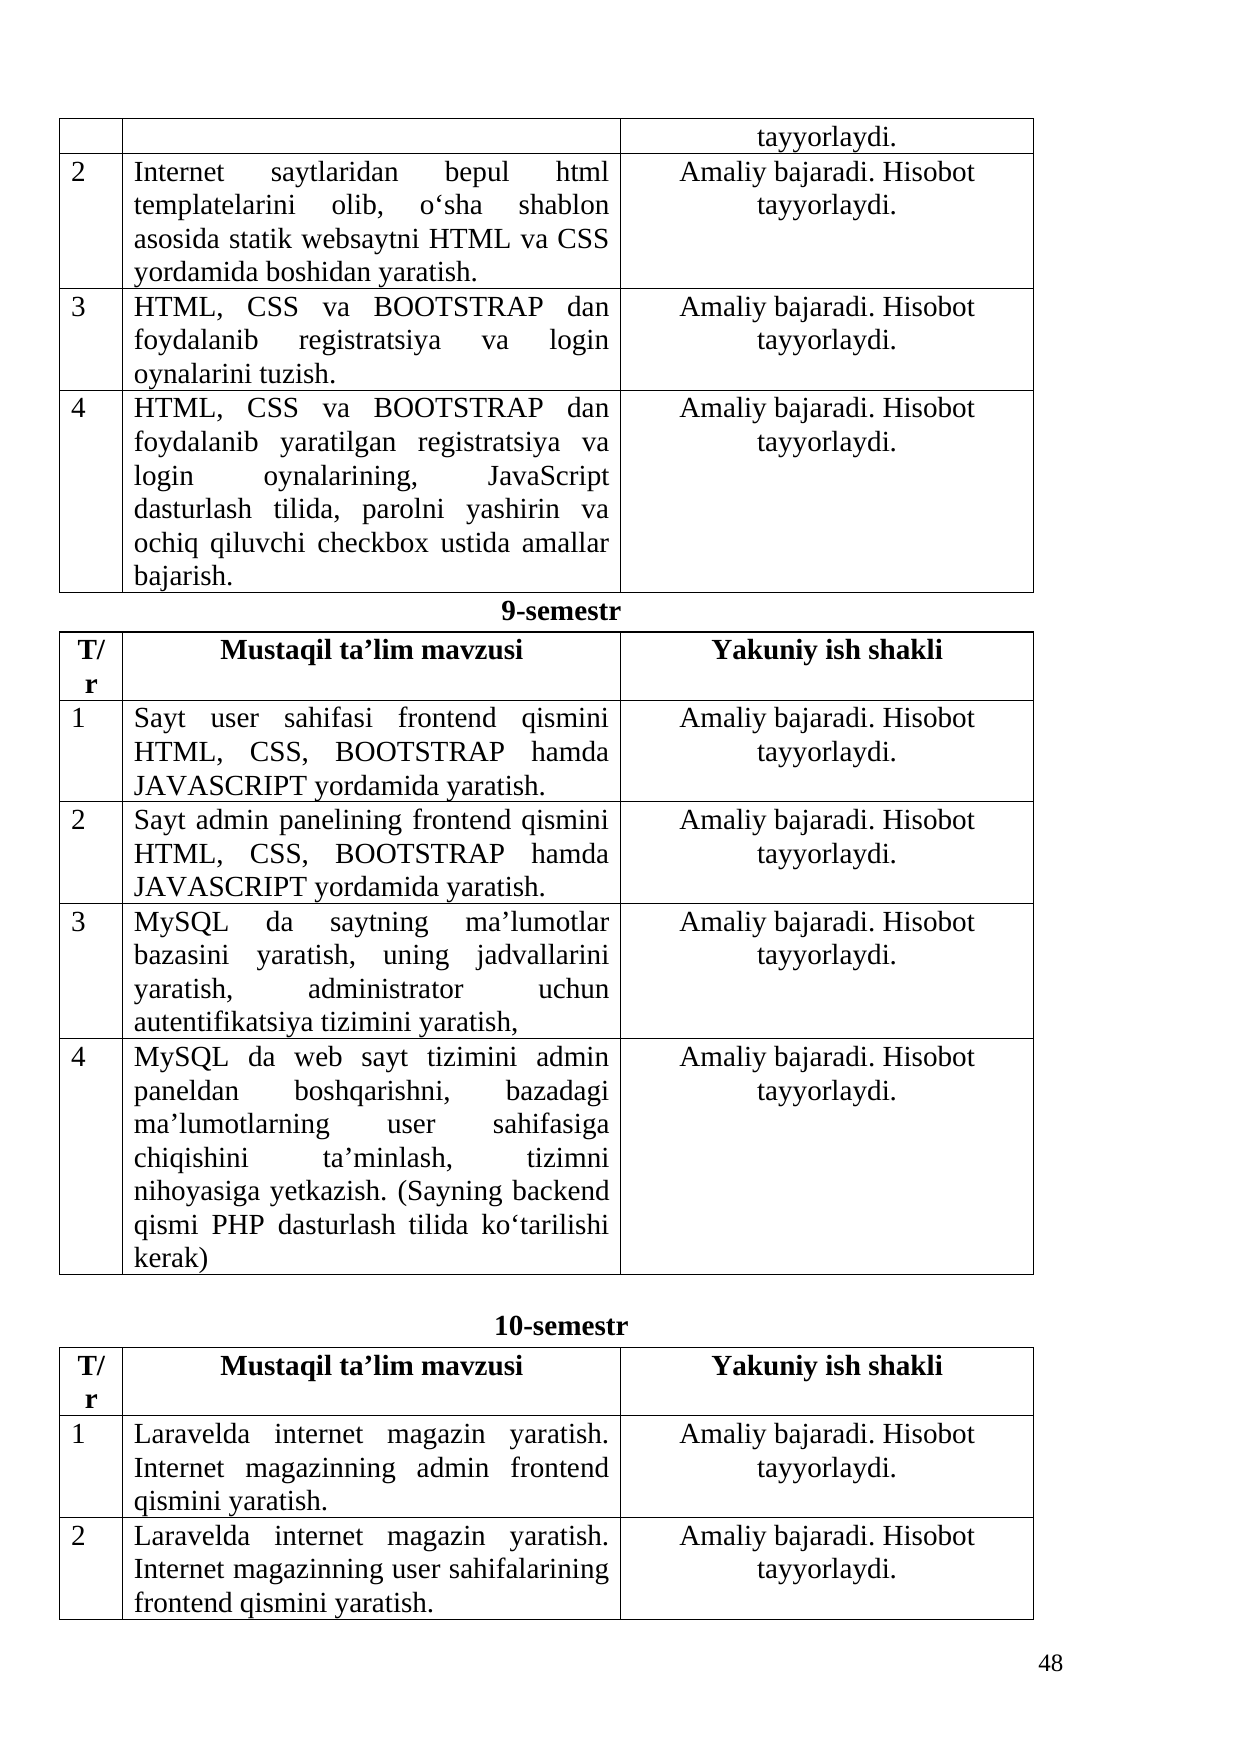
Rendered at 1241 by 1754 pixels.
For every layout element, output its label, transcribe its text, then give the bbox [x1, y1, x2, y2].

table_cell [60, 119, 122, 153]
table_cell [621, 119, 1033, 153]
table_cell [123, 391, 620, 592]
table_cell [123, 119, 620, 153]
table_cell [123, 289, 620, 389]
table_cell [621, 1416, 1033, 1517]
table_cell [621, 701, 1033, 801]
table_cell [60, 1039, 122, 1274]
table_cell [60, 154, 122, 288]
text 10-semestr [59, 1308, 1063, 1342]
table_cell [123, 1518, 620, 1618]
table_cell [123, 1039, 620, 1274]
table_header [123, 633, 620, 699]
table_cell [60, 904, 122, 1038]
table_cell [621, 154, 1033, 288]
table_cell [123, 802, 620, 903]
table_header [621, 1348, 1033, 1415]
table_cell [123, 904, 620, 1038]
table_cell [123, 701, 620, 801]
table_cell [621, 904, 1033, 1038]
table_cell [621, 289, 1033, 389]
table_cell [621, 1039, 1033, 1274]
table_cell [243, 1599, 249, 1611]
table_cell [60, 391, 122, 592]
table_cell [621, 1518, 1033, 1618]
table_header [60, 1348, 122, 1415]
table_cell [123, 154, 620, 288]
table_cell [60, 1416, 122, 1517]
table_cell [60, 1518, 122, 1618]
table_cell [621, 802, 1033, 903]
text 9-semestr [59, 593, 1063, 626]
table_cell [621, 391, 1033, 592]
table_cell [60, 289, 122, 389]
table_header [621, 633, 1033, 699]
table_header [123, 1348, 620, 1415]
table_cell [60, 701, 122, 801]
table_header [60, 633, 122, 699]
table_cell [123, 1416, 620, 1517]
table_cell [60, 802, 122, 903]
